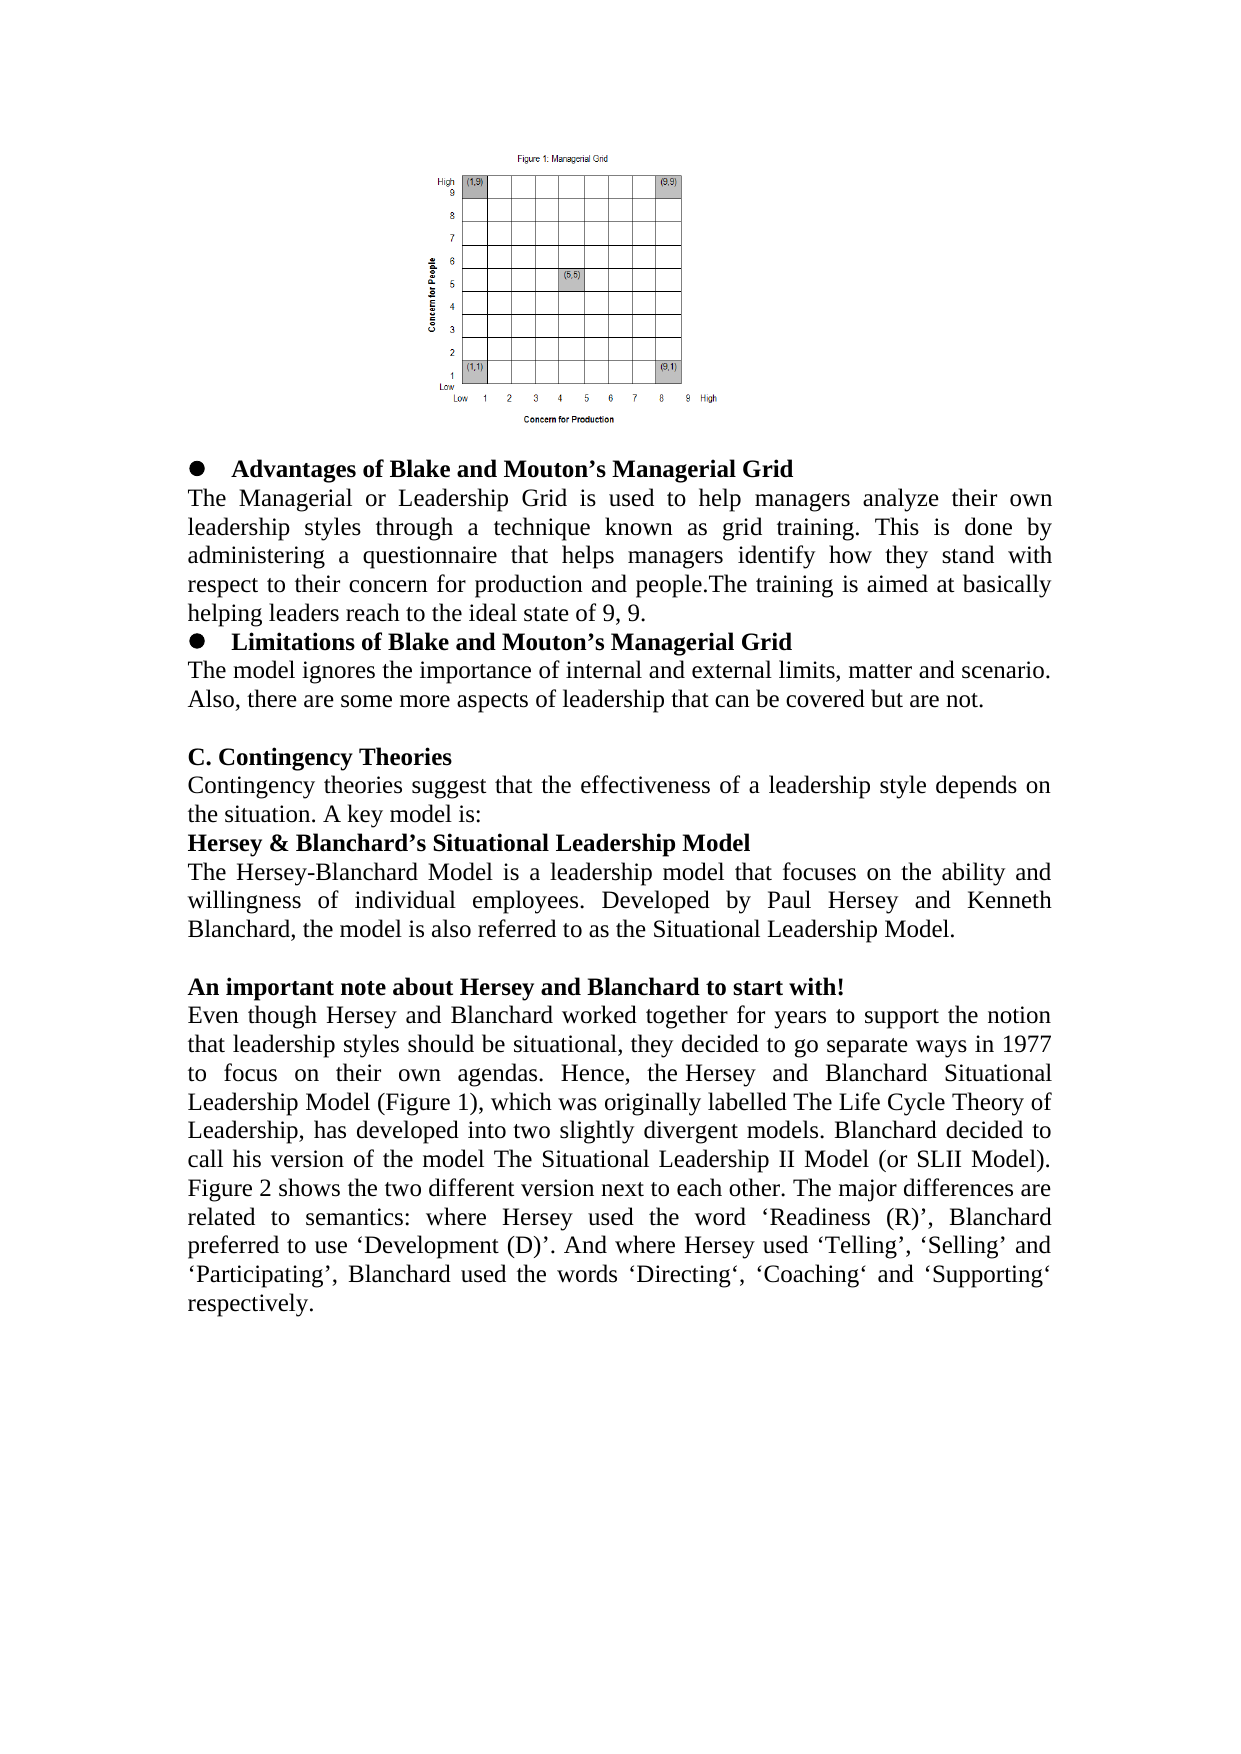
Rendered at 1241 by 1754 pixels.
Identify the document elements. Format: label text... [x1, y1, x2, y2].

text Contingency theories suggest that the effectiveness of a leadership style depends on the situation. A key model is: [187, 770, 1053, 828]
list Limitations of Blake and Mouton’s Managerial Grid [187, 627, 1053, 655]
list Advantages of Blake and Mouton’s Managerial Grid [187, 454, 1053, 483]
text The Managerial or Leadership Grid is used to help managers analyze their own leadership styles through a technique known as grid training. This is done by administering a questionnaire that helps managers identify how they stand with respect to their concern for production and people.The training is aimed at basically helping leaders reach to the ideal state of 9, 9. [187, 483, 1053, 627]
text The Hersey-Blanchard Model is a leadership model that focuses on the ability and willingness of individual employees. Developed by Paul Hersey and Kenneth Blanchard, the model is also referred to as the Situational Leadership Model. [187, 857, 1053, 943]
text C. Contingency Theories [187, 742, 1053, 770]
text Even though Hersey and Blanchard worked together for years to support the notion that leadership styles should be situational, they decided to go separate ways in 1977 to focus on their own agendas. Hence, the Hersey and Blanchard Situational Leadership Model (Figure 1), which was originally labelled The Life Cycle Theory of Leadership, has developed into two slightly divergent models. Blanchard decided to call his version of the model The Situational Leadership II Model (or SLII Model). Figure 2 shows the two different version next to each other. The major differences are related to semantics: where Hersey used the word ‘Readiness (R)’, Blanchard preferred to use ‘Development (D)’. And where Hersey used ‘Telling’, ‘Selling’ and ‘Participating’, Blanchard used the words ‘Directing‘, ‘Coaching‘ and ‘Supporting‘ respectively. [187, 1000, 1053, 1317]
text An important note about Hersey and Blanchard to start with! [187, 972, 1053, 1000]
text Hersey & Blanchard’s Situational Leadership Model [187, 828, 1053, 857]
text The model ignores the importance of internal and external limits, matter and scenario. Also, there are some more aspects of leadership that can be covered but are not. [187, 655, 1053, 713]
picture [425, 150, 719, 426]
